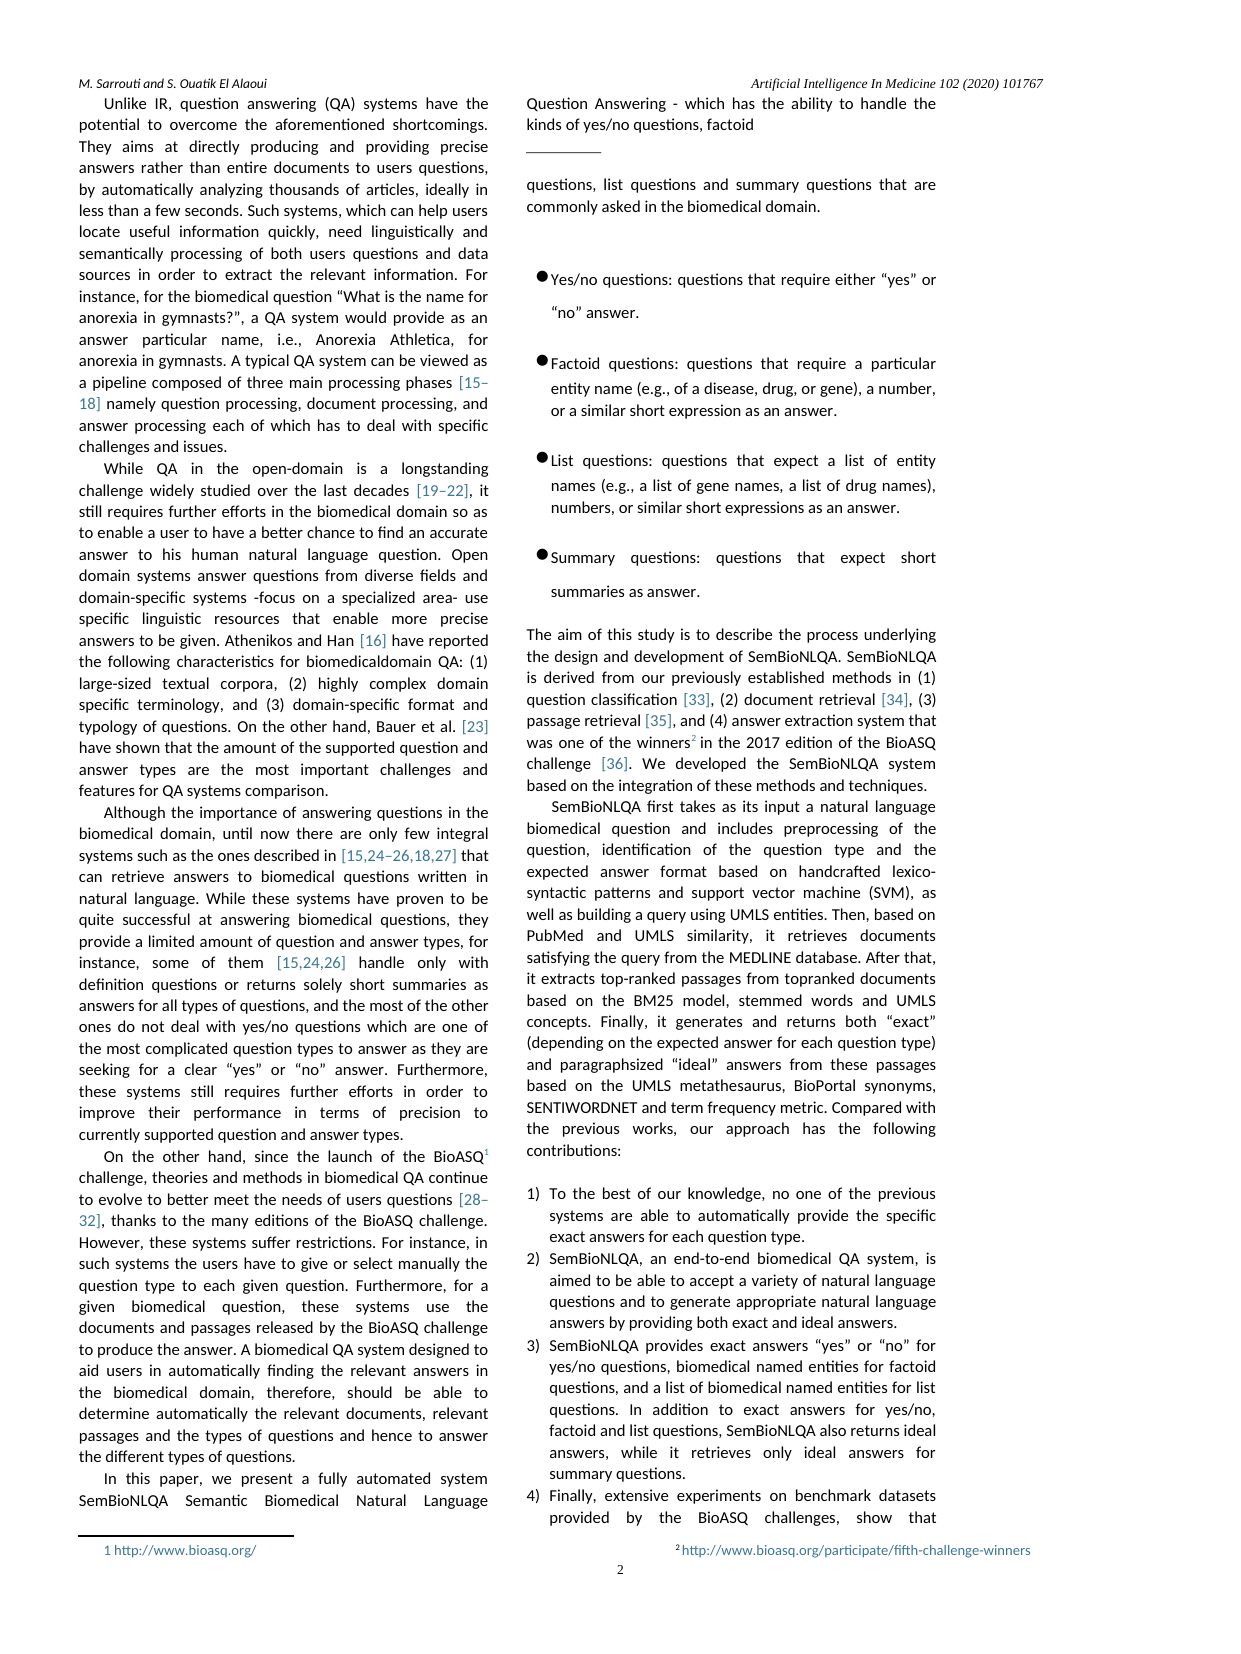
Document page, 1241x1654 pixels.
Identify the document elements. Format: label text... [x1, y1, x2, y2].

list SemBioNLQA provides exact answers “yes” or “no” for yes/no questions, biomedical named entities for factoid questions, and a list of biomedical named entities for list questions. In addition to exact answers for yes/no, factoid and list questions, SemBioNLQA also returns ideal answers, while it retrieves only ideal answers for summary questions. [526, 1335, 937, 1484]
list Yes/no questions: questions that require either “yes” or “no” answer. [534, 255, 937, 323]
text The aim of this study is to describe the process underlying the design and development of SemBioNLQA. SemBioNLQA is derived from our previously established methods in (1) question classification [33], (2) document retrieval [34], (3) passage retrieval [35], and (4) answer extraction system that was one of the winners2 in the 2017 edition of the BioASQ challenge [36]. We developed the SemBioNLQA system based on the integration of these methods and techniques. [526, 624, 937, 795]
list Summary questions: questions that expect short summaries as answer. [534, 533, 937, 601]
text In this paper, we present a fully automated system SemBioNLQA Semantic Biomedical Natural Language Question Answering - which has the ability to handle the kinds of yes/no questions, factoid [79, 1468, 489, 1510]
list List questions: questions that expect a list of entity names (e.g., a list of gene names, a list of drug names), numbers, or similar short expressions as an answer. [534, 436, 937, 517]
text In this paper, we present a fully automated system SemBioNLQA Semantic Biomedical Natural Language Question Answering - which has the ability to handle the kinds of yes/no questions, factoid [526, 93, 937, 135]
text While QA in the open-domain is a longstanding challenge widely studied over the last decades [19–22], it still requires further efforts in the biomedical domain so as to enable a user to have a better chance to find an accurate answer to his human natural language question. Open domain systems answer questions from diverse fields and domain-specific systems -focus on a specialized area- use specific linguistic resources that enable more precise answers to be given. Athenikos and Han [16] have reported the following characteristics for biomedicaldomain QA: (1) large-sized textual corpora, (2) highly complex domain specific terminology, and (3) domain-specific format and typology of questions. On the other hand, Bauer et al. [23] have shown that the amount of the supported question and answer types are the most important challenges and features for QA systems comparison. [79, 458, 489, 801]
list To the best of our knowledge, no one of the previous systems are able to automatically provide the specific exact answers for each question type. [526, 1183, 937, 1247]
text Although the importance of answering questions in the biomedical domain, until now there are only few integral systems such as the ones described in [15,24–26,18,27] that can retrieve answers to biomedical questions written in natural language. While these systems have proven to be quite successful at answering biomedical questions, they provide a limited amount of question and answer types, for instance, some of them [15,24,26] handle only with definition questions or returns solely short summaries as answers for all types of questions, and the most of the other ones do not deal with yes/no questions which are one of the most complicated question types to answer as they are seeking for a clear “yes” or “no” answer. Furthermore, these systems still requires further efforts in order to improve their performance in terms of precision to currently supported question and answer types. [79, 802, 489, 1144]
list Factoid questions: questions that require a particular entity name (e.g., of a disease, drug, or gene), a number, or a similar short expression as an answer. [534, 339, 937, 420]
text questions, list questions and summary questions that are commonly asked in the biomedical domain. [526, 174, 937, 216]
text SemBioNLQA first takes as its input a natural language biomedical question and includes preprocessing of the question, identification of the question type and the expected answer format based on handcrafted lexico-syntactic patterns and support vector machine (SVM), as well as building a query using UMLS entities. Then, based on PubMed and UMLS similarity, it retrieves documents satisfying the query from the MEDLINE database. After that, it extracts top-ranked passages from topranked documents based on the BM25 model, stemmed words and UMLS concepts. Finally, it generates and returns both “exact” (depending on the expected answer for each question type) and paragraphsized “ideal” answers from these passages based on the UMLS metathesaurus, BioPortal synonyms, SENTIWORDNET and term frequency metric. Compared with the previous works, our approach has the following contributions: [526, 797, 937, 1160]
list SemBioNLQA, an end-to-end biomedical QA system, is aimed to be able to accept a variety of natural language questions and to generate appropriate natural language answers by providing both exact and ideal answers. [526, 1248, 937, 1333]
text Unlike IR, question answering (QA) systems have the potential to overcome the aforementioned shortcomings. They aims at directly producing and providing precise answers rather than entire documents to users questions, by automatically analyzing thousands of articles, ideally in less than a few seconds. Such systems, which can help users locate useful information quickly, need linguistically and semantically processing of both users questions and data sources in order to extract the relevant information. For instance, for the biomedical question “What is the name for anorexia in gymnasts?”, a QA system would provide as an answer particular name, i.e., Anorexia Athletica, for anorexia in gymnasts. A typical QA system can be viewed as a pipeline composed of three main processing phases [15–18] namely question processing, document processing, and answer processing each of which has to deal with specific challenges and issues. [79, 93, 489, 457]
text On the other hand, since the launch of the BioASQ challenge, theories and methods in biomedical QA continue to evolve to better meet the needs of users questions [28–32], thanks to the many editions of the BioASQ challenge. However, these systems suffer restrictions. For instance, in such systems the users have to give or select manually the question type to each given question. Furthermore, for a given biomedical question, these systems use the documents and passages released by the BioASQ challenge to produce the answer. A biomedical QA system designed to aid users in automatically finding the relevant answers in the biomedical domain, therefore, should be able to determine automatically the relevant documents, relevant passages and the types of questions and hence to answer the different types of questions. [79, 1146, 489, 1467]
